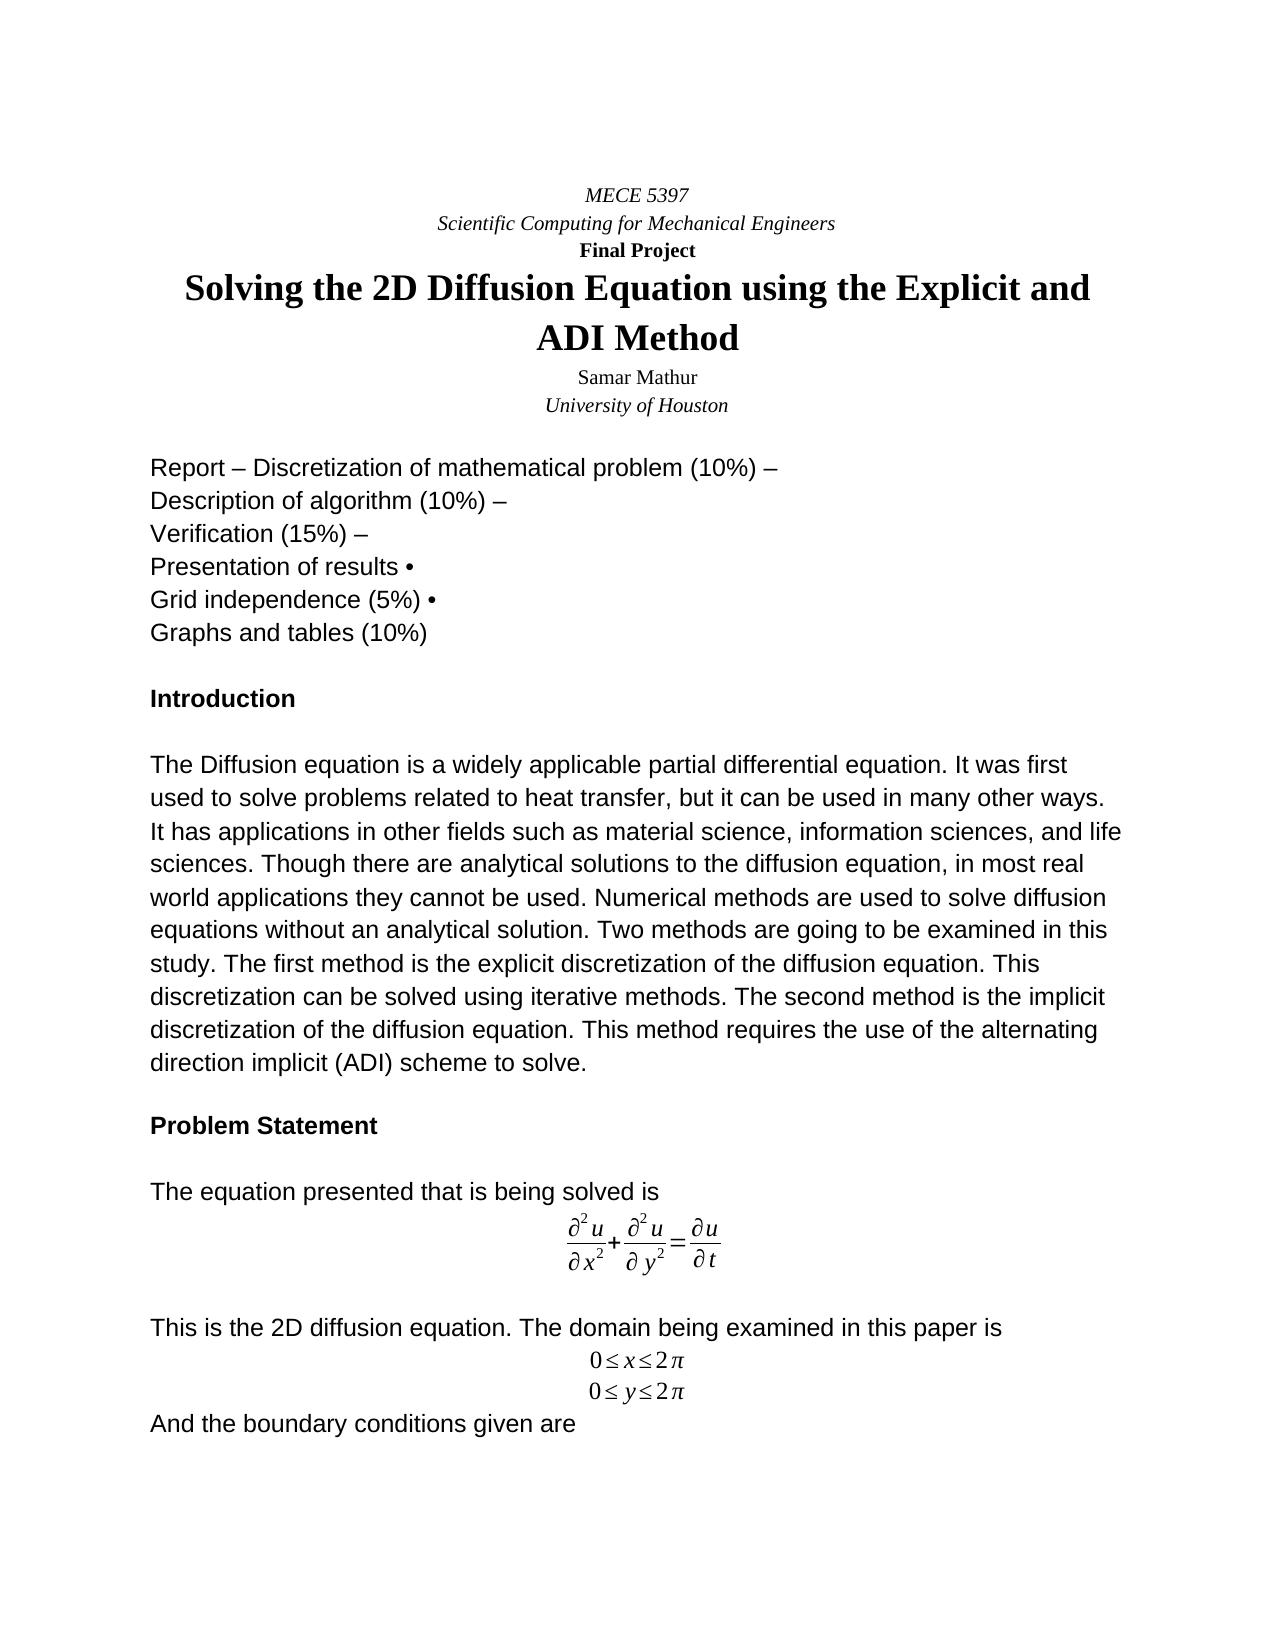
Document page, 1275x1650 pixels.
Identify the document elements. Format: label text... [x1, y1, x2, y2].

text Presentation of results • [150, 552, 1125, 581]
text Scientific Computing for Mechanical Engineers [150, 211, 1125, 235]
text Introduction [150, 684, 1125, 713]
text The equation presented that is being solved is [150, 1177, 1125, 1206]
text Grid independence (5%) • [150, 585, 1125, 614]
text Samar Mathur [150, 365, 1125, 389]
text University of Houston [150, 393, 1125, 417]
text Solving the 2D Diffusion Equation using the Explicit and ADI Method [150, 266, 1125, 358]
text This is the 2D diffusion equation. The domain being examined in this paper is [150, 1313, 1125, 1342]
text Verification (15%) – [150, 519, 1125, 548]
text The Diffusion equation is a widely applicable partial differential equation. It was first used to solve problems related to heat transfer, but it can be used in many other ways. It has applications in other fields such as material science, information sciences, and life sciences. Though there are analytical solutions to the diffusion equation, in most real world applications they cannot be used. Numerical methods are used to solve diffusion equations without an analytical solution. Two methods are going to be examined in this study. The first method is the explicit discretization of the diffusion equation. This discretization can be solved using iterative methods. The second method is the implicit discretization of the diffusion equation. This method requires the use of the alternating direction implicit (ADI) scheme to solve. [150, 750, 1125, 1076]
text Description of algorithm (10%) – [150, 486, 1125, 515]
text MECE 5397 [150, 183, 1125, 207]
text Report – Discretization of mathematical problem (10%) – [150, 453, 1125, 482]
text And the boundary conditions given are [150, 1409, 1125, 1438]
text Final Project [150, 238, 1125, 262]
text Graphs and tables (10%) [150, 618, 1125, 647]
text Problem Statement [150, 1111, 1125, 1139]
